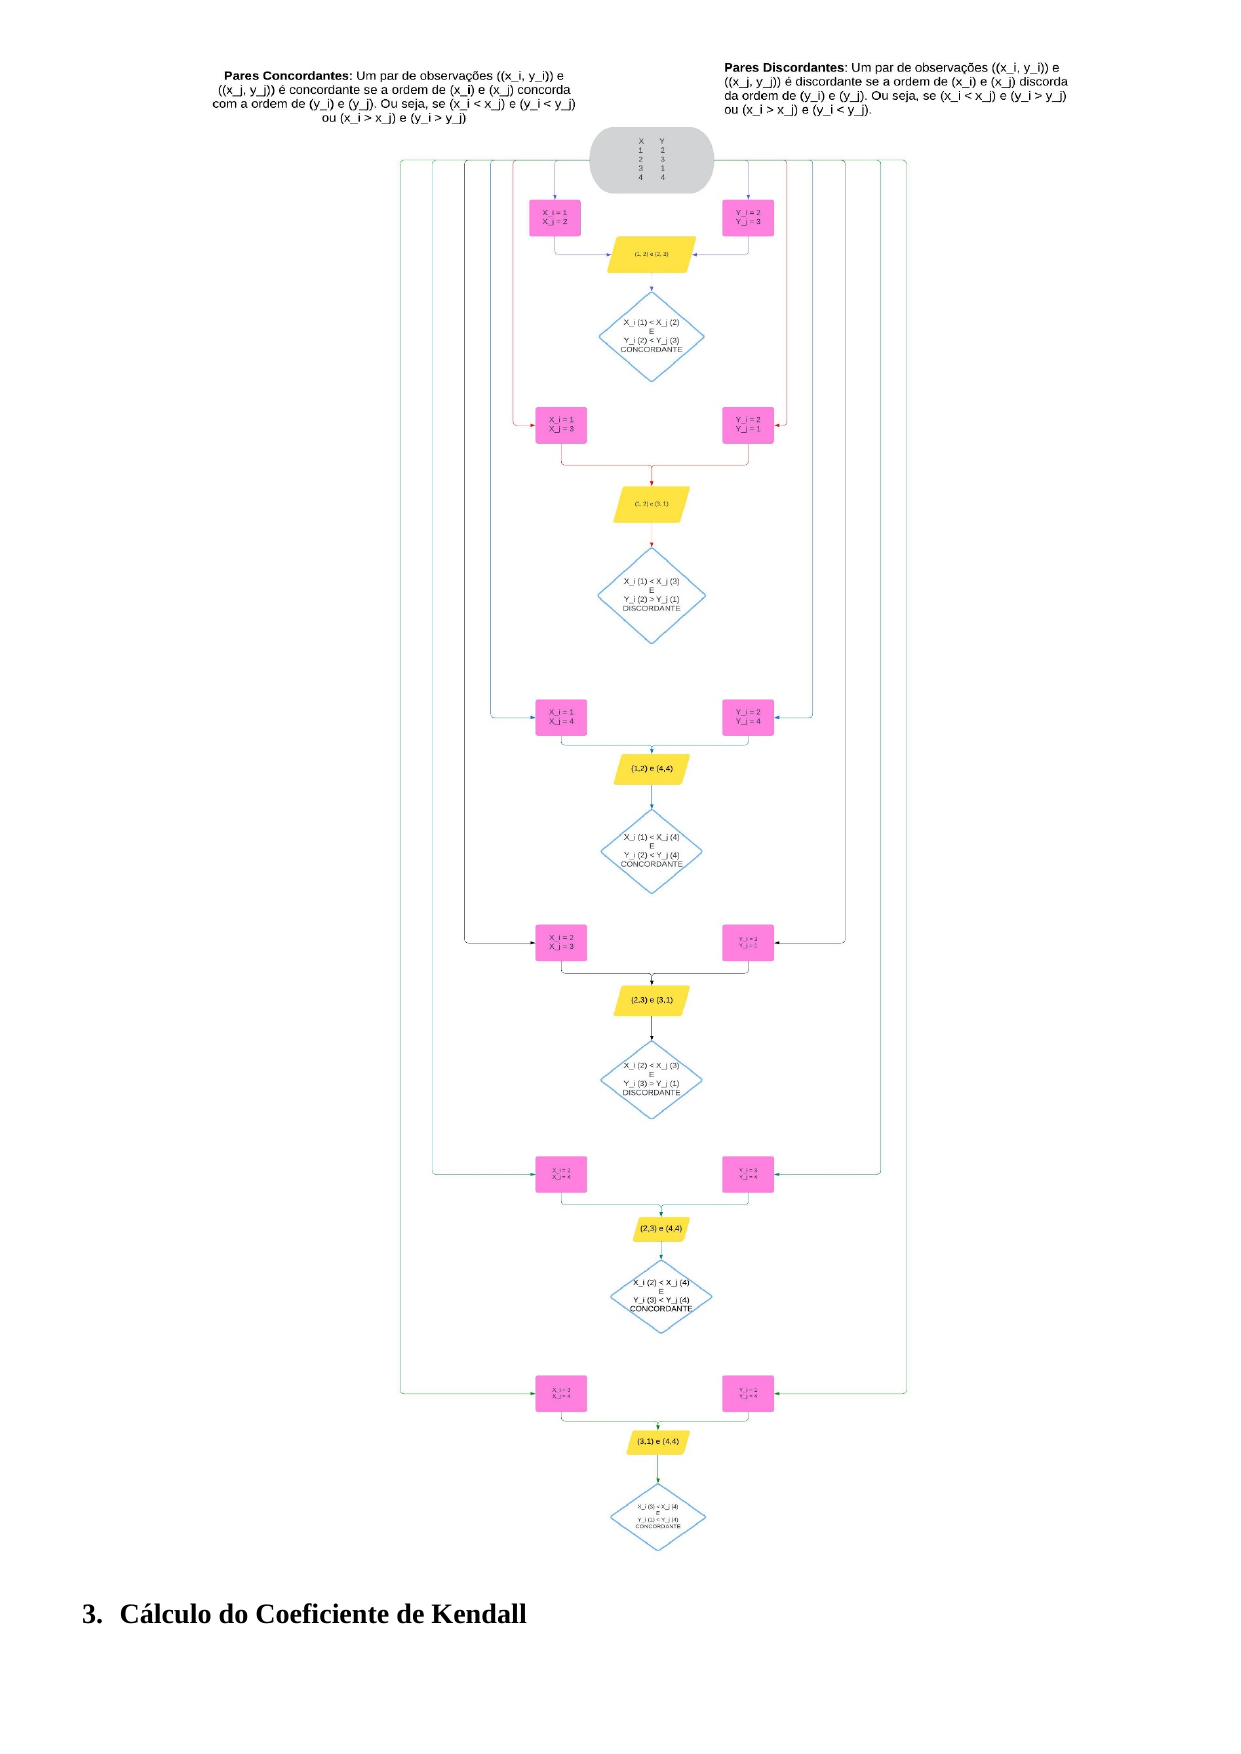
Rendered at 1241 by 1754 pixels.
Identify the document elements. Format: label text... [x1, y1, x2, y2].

list Cálculo do Coeficiente de Kendall [82, 1597, 1196, 1629]
picture [194, 29, 1096, 1563]
